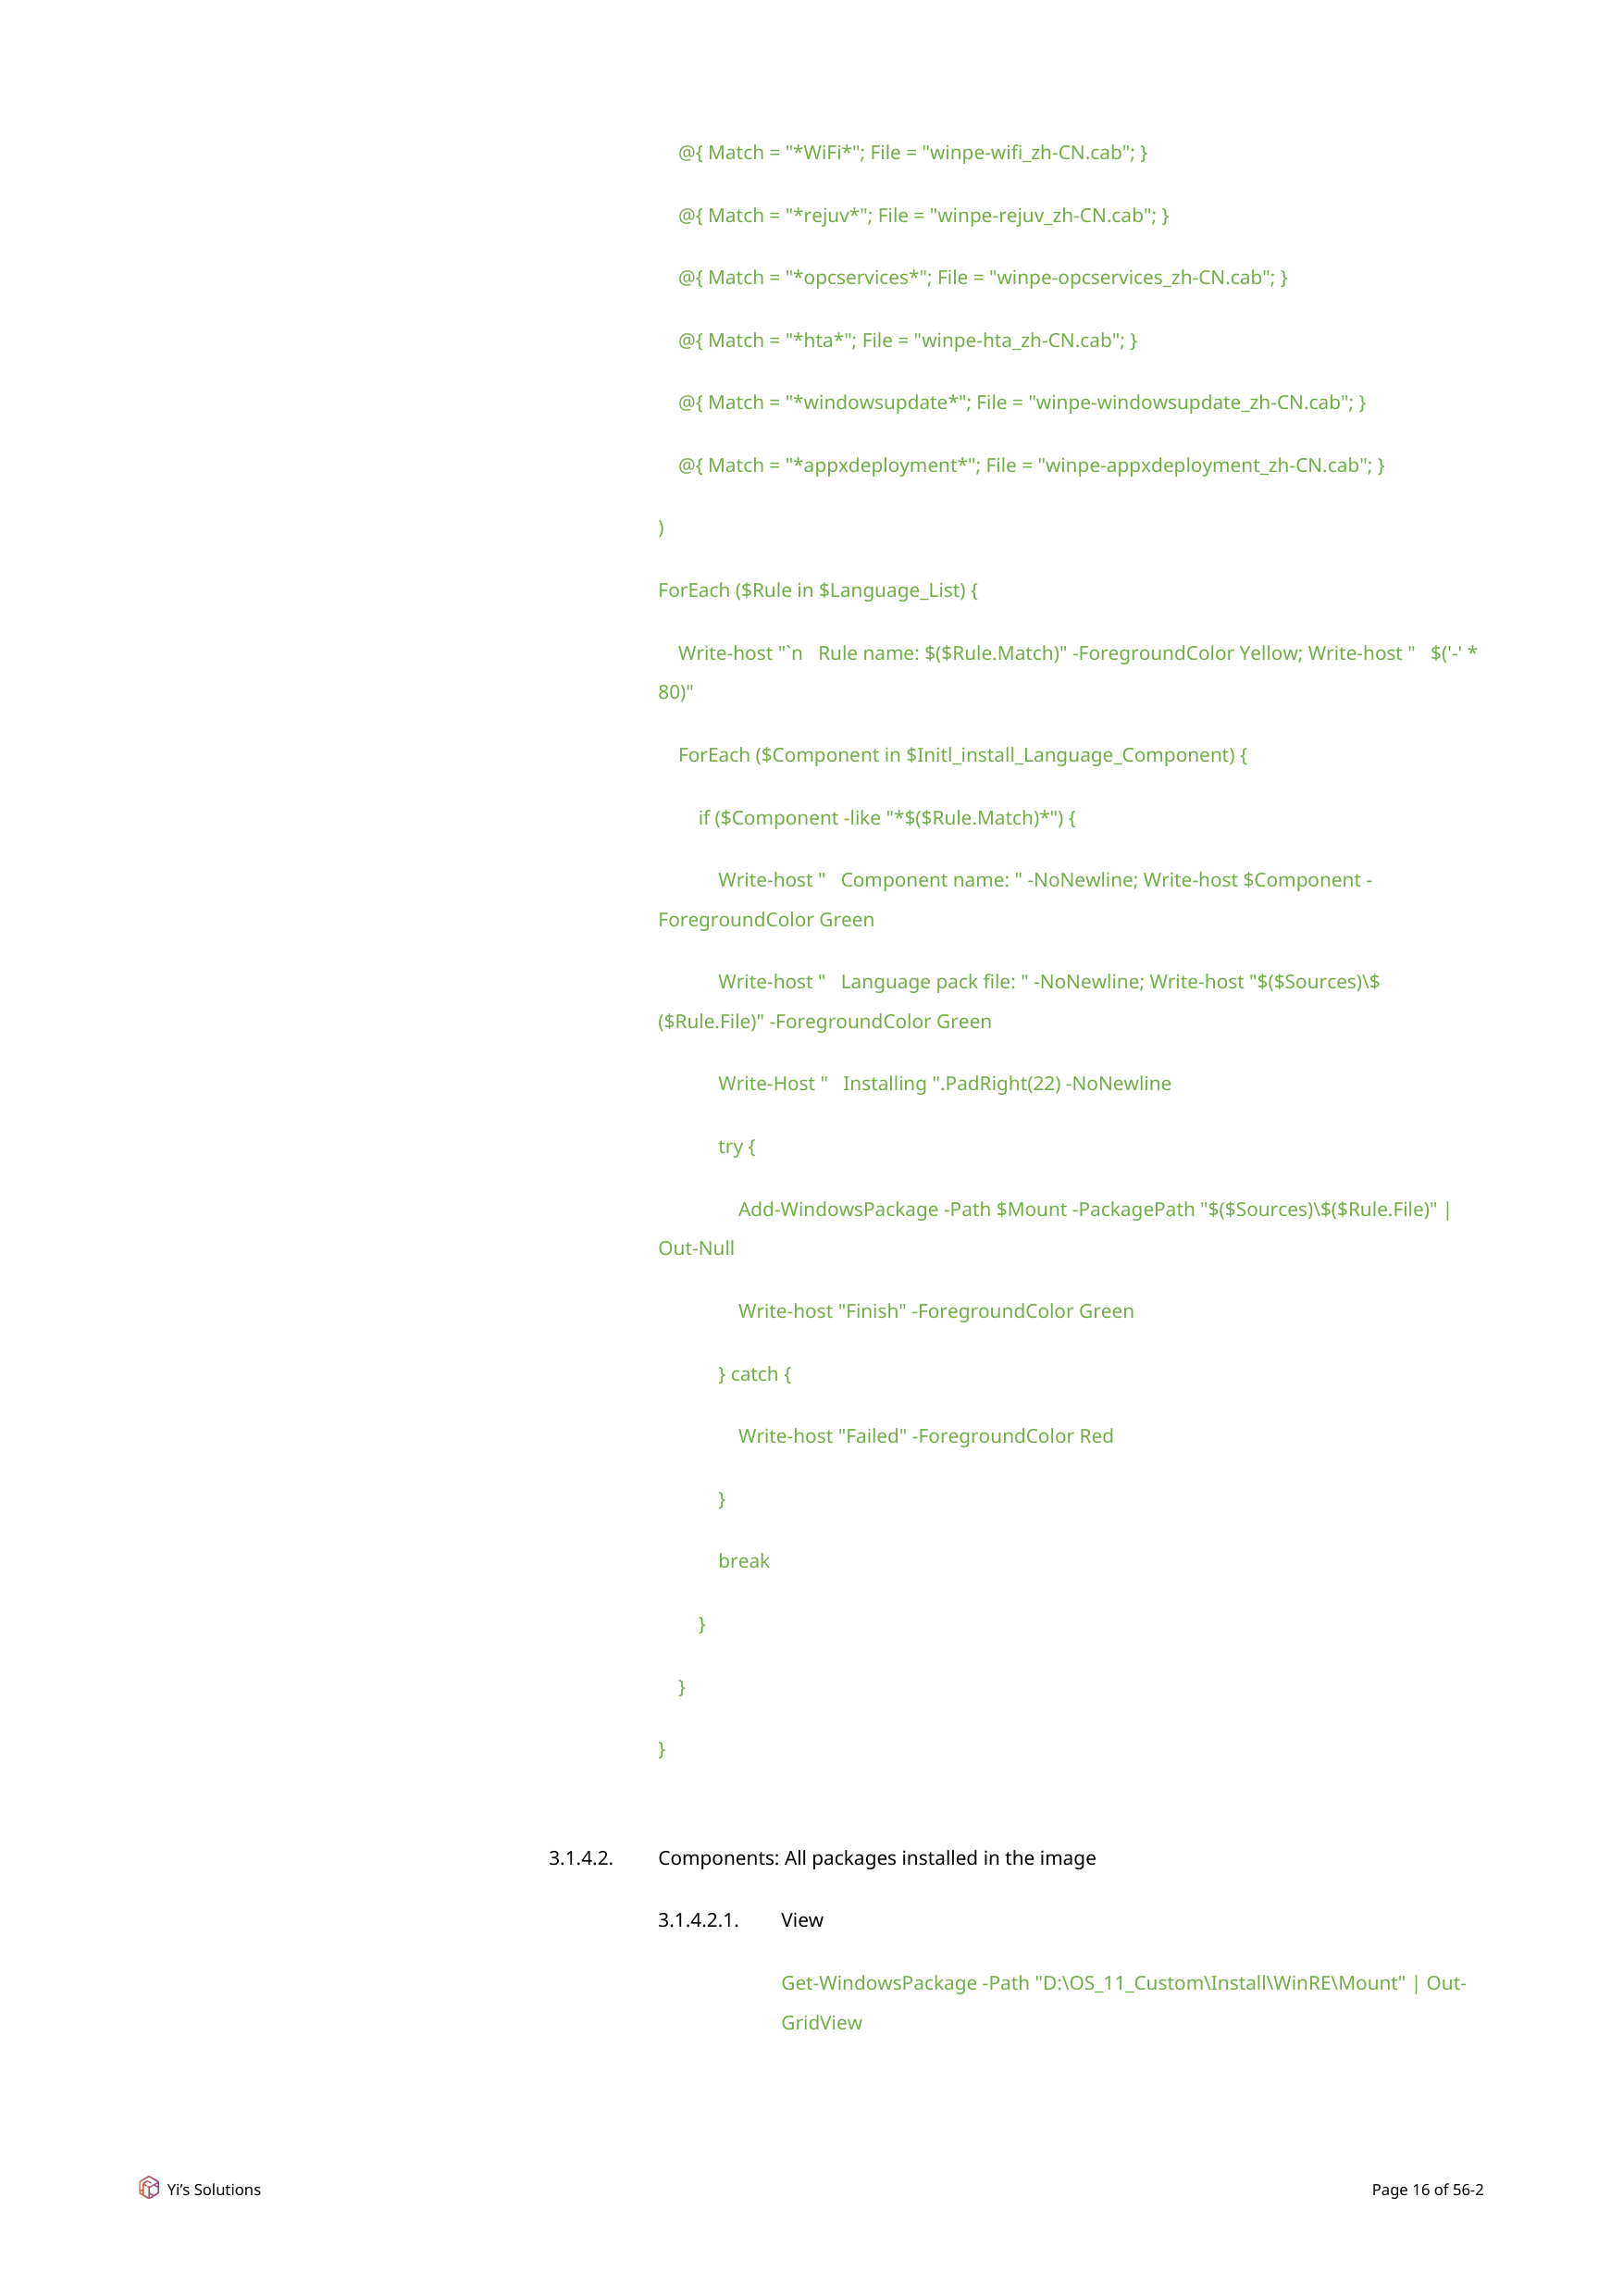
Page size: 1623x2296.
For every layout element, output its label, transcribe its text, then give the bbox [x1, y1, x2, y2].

text Write-host "Failed" -ForegroundColor Red [658, 1422, 1484, 1449]
text } [658, 1673, 1484, 1699]
text Write-host " Language pack file: " -NoNewline; Write-host "$($Sources)\$($Rule.File)" -ForegroundColor Green [658, 968, 1484, 1034]
text @{ Match = "*appxdeployment*"; File = "winpe-appxdeployment_zh-CN.cab"; } [658, 452, 1484, 478]
text } catch { [658, 1360, 1484, 1386]
subtitle View [658, 1907, 1484, 1933]
text Write-host "`n Rule name: $($Rule.Match)" -ForegroundColor Yellow; Write-host " $('-' * 80)" [658, 639, 1484, 705]
picture [139, 2176, 159, 2199]
text @{ Match = "*windowsupdate*"; File = "winpe-windowsupdate_zh-CN.cab"; } [658, 389, 1484, 416]
text @{ Match = "*hta*"; File = "winpe-hta_zh-CN.cab"; } [658, 327, 1484, 353]
subtitle Components: All packages installed in the image [549, 1844, 1484, 1870]
text ForEach ($Component in $Initl_install_Language_Component) { [658, 741, 1484, 767]
text Write-host "Finish" -ForegroundColor Green [658, 1297, 1484, 1324]
text Add-WindowsPackage -Path $Mount -PackagePath "$($Sources)\$($Rule.File)" | Out-Null [658, 1196, 1484, 1261]
list Get-WindowsPackage -Path "D:\OS_11_Custom\Install\WinRE\Mount" | Out-GridView [781, 1969, 1484, 2035]
text Write-Host " Installing ".PadRight(22) -NoNewline [658, 1071, 1484, 1097]
text } [658, 1485, 1484, 1511]
text @{ Match = "*WiFi*"; File = "winpe-wifi_zh-CN.cab"; } [658, 139, 1484, 165]
text } [658, 1735, 1484, 1762]
text ) [658, 515, 1484, 540]
text } [658, 1610, 1484, 1636]
text if ($Component -like "*$($Rule.Match)*") { [658, 804, 1484, 830]
text Write-host " Component name: " -NoNewline; Write-host $Component -ForegroundColor Green [658, 866, 1484, 932]
text ForEach ($Rule in $Language_List) { [658, 577, 1484, 603]
text @{ Match = "*opcservices*"; File = "winpe-opcservices_zh-CN.cab"; } [658, 264, 1484, 291]
text try { [658, 1133, 1484, 1160]
text break [658, 1547, 1484, 1574]
text @{ Match = "*rejuv*"; File = "winpe-rejuv_zh-CN.cab"; } [658, 202, 1484, 228]
